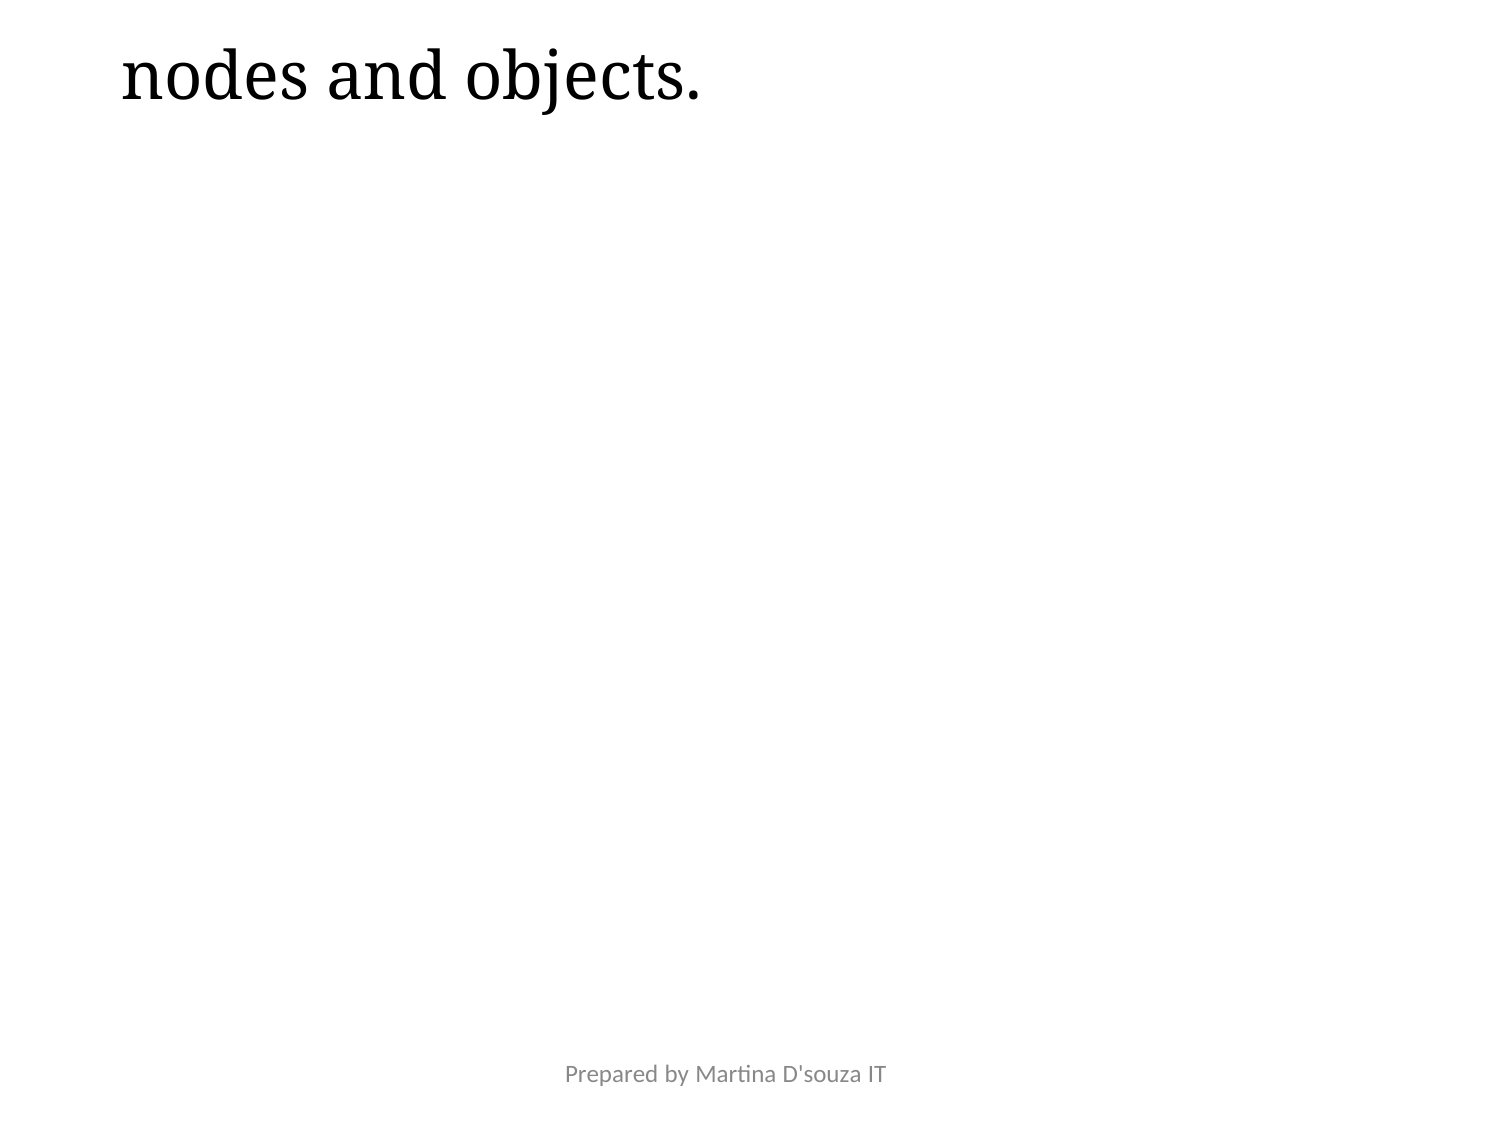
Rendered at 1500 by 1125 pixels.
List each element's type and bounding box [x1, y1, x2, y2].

list [65, 42, 1448, 114]
